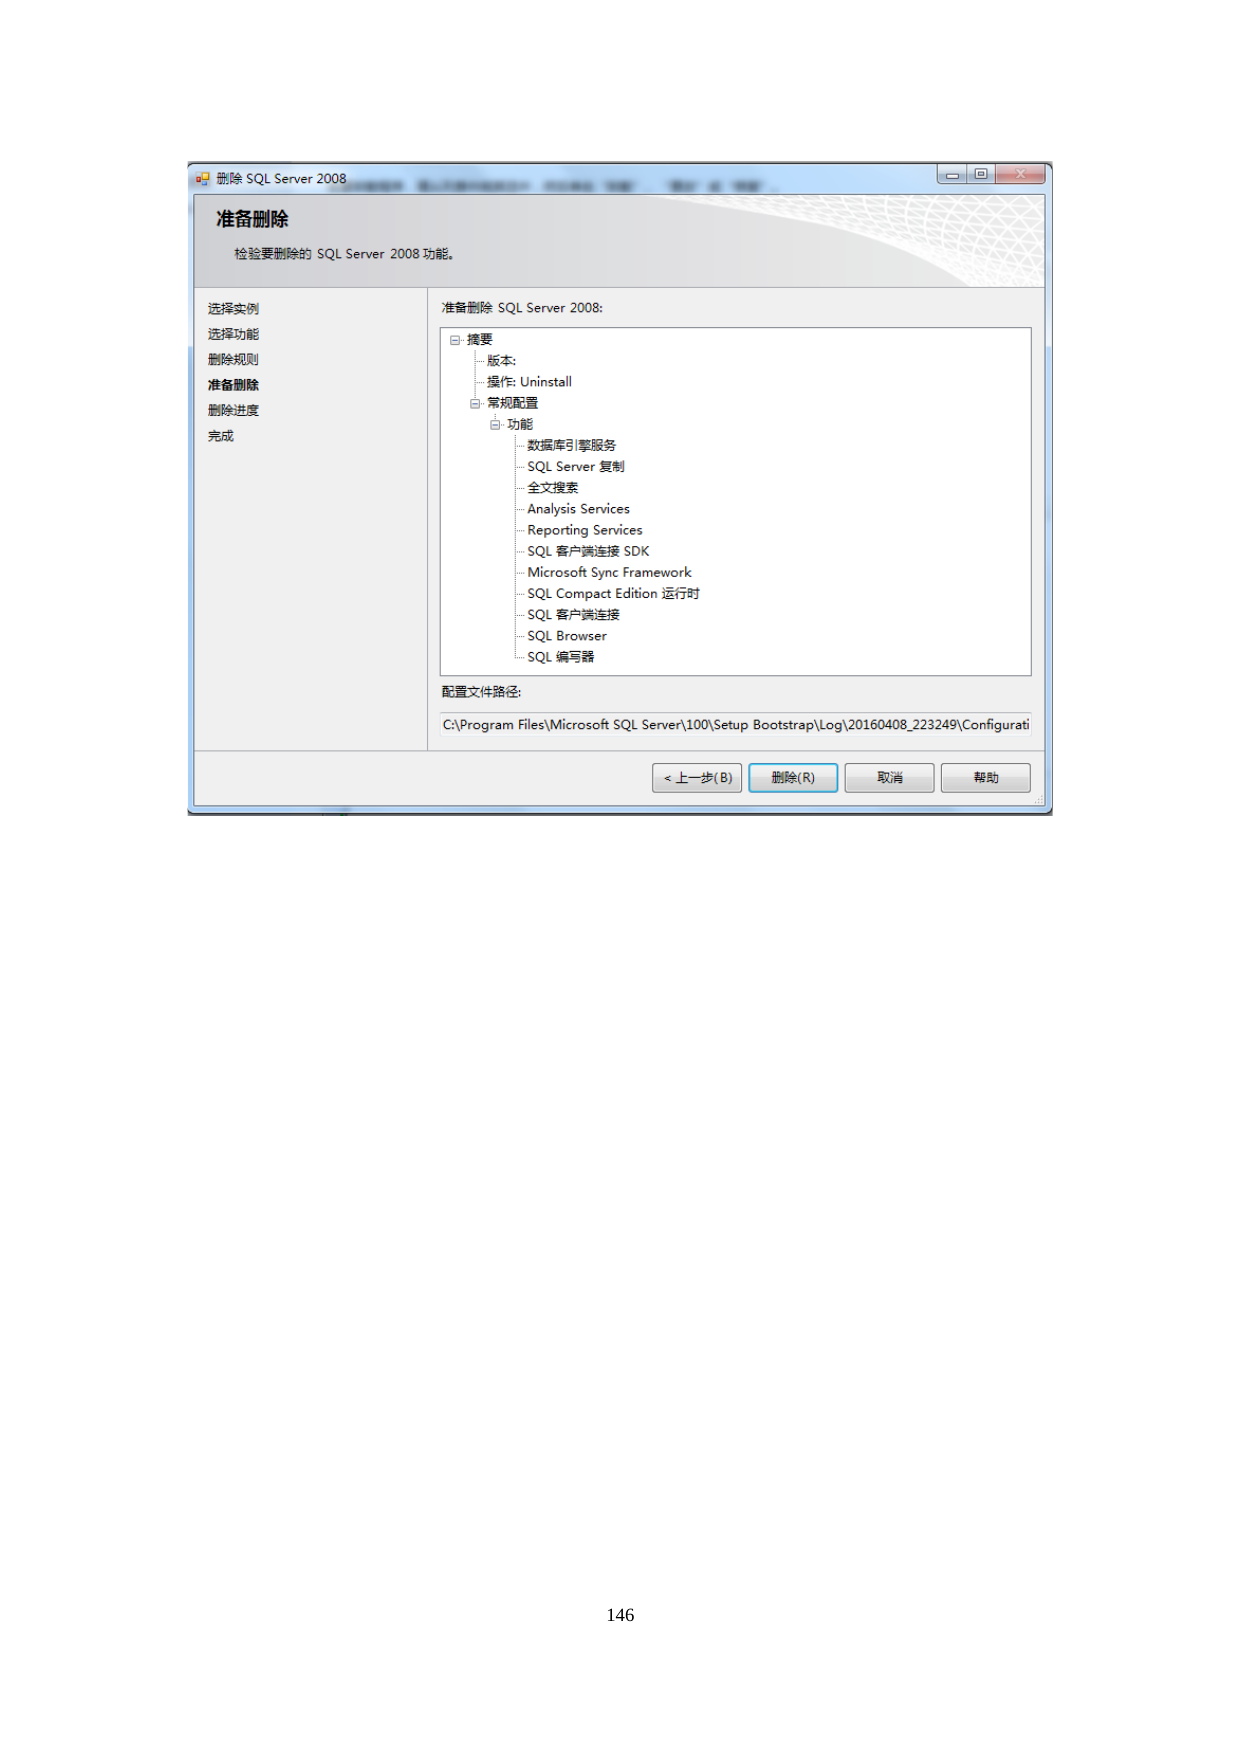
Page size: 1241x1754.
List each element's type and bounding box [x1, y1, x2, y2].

picture [187, 161, 1053, 816]
